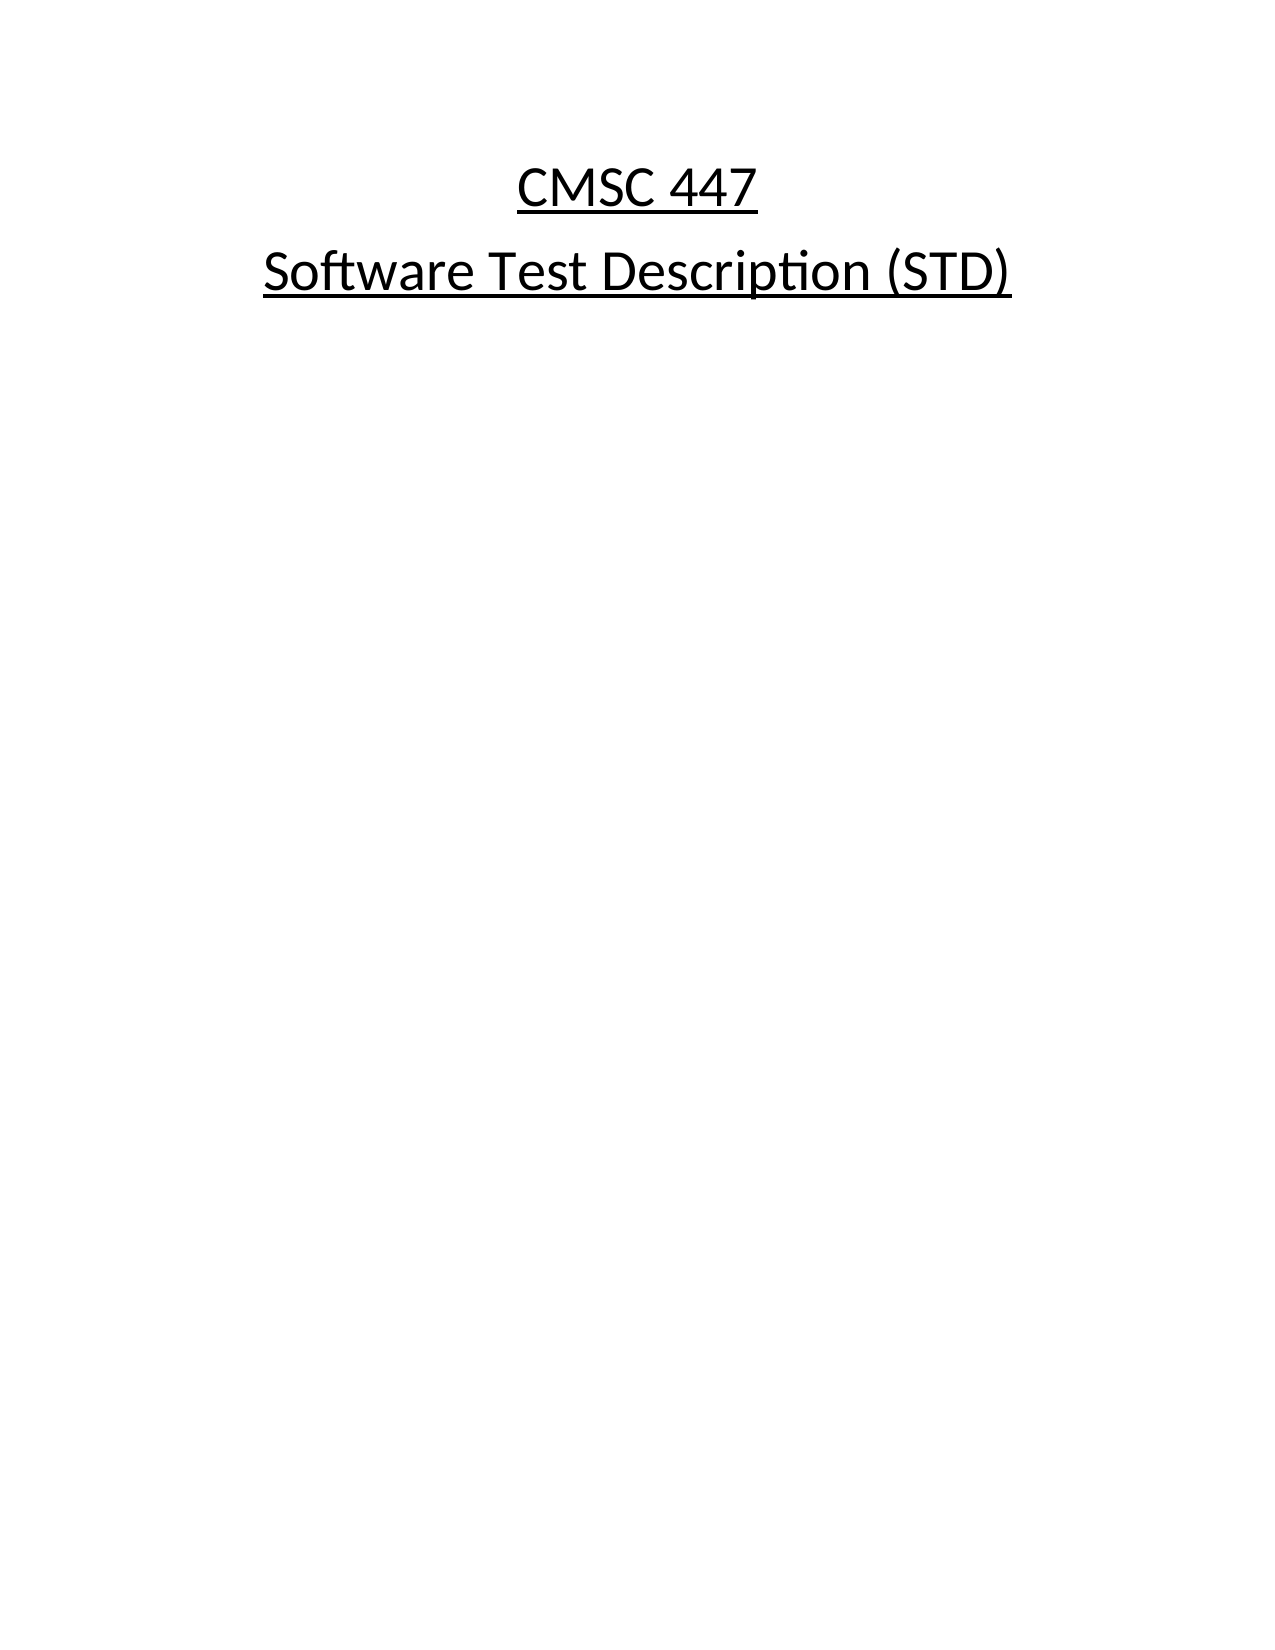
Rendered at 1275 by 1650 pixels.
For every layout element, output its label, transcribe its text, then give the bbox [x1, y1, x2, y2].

text Software Test Description (STD) [150, 234, 1125, 305]
text CMSC 447 [150, 150, 1125, 221]
